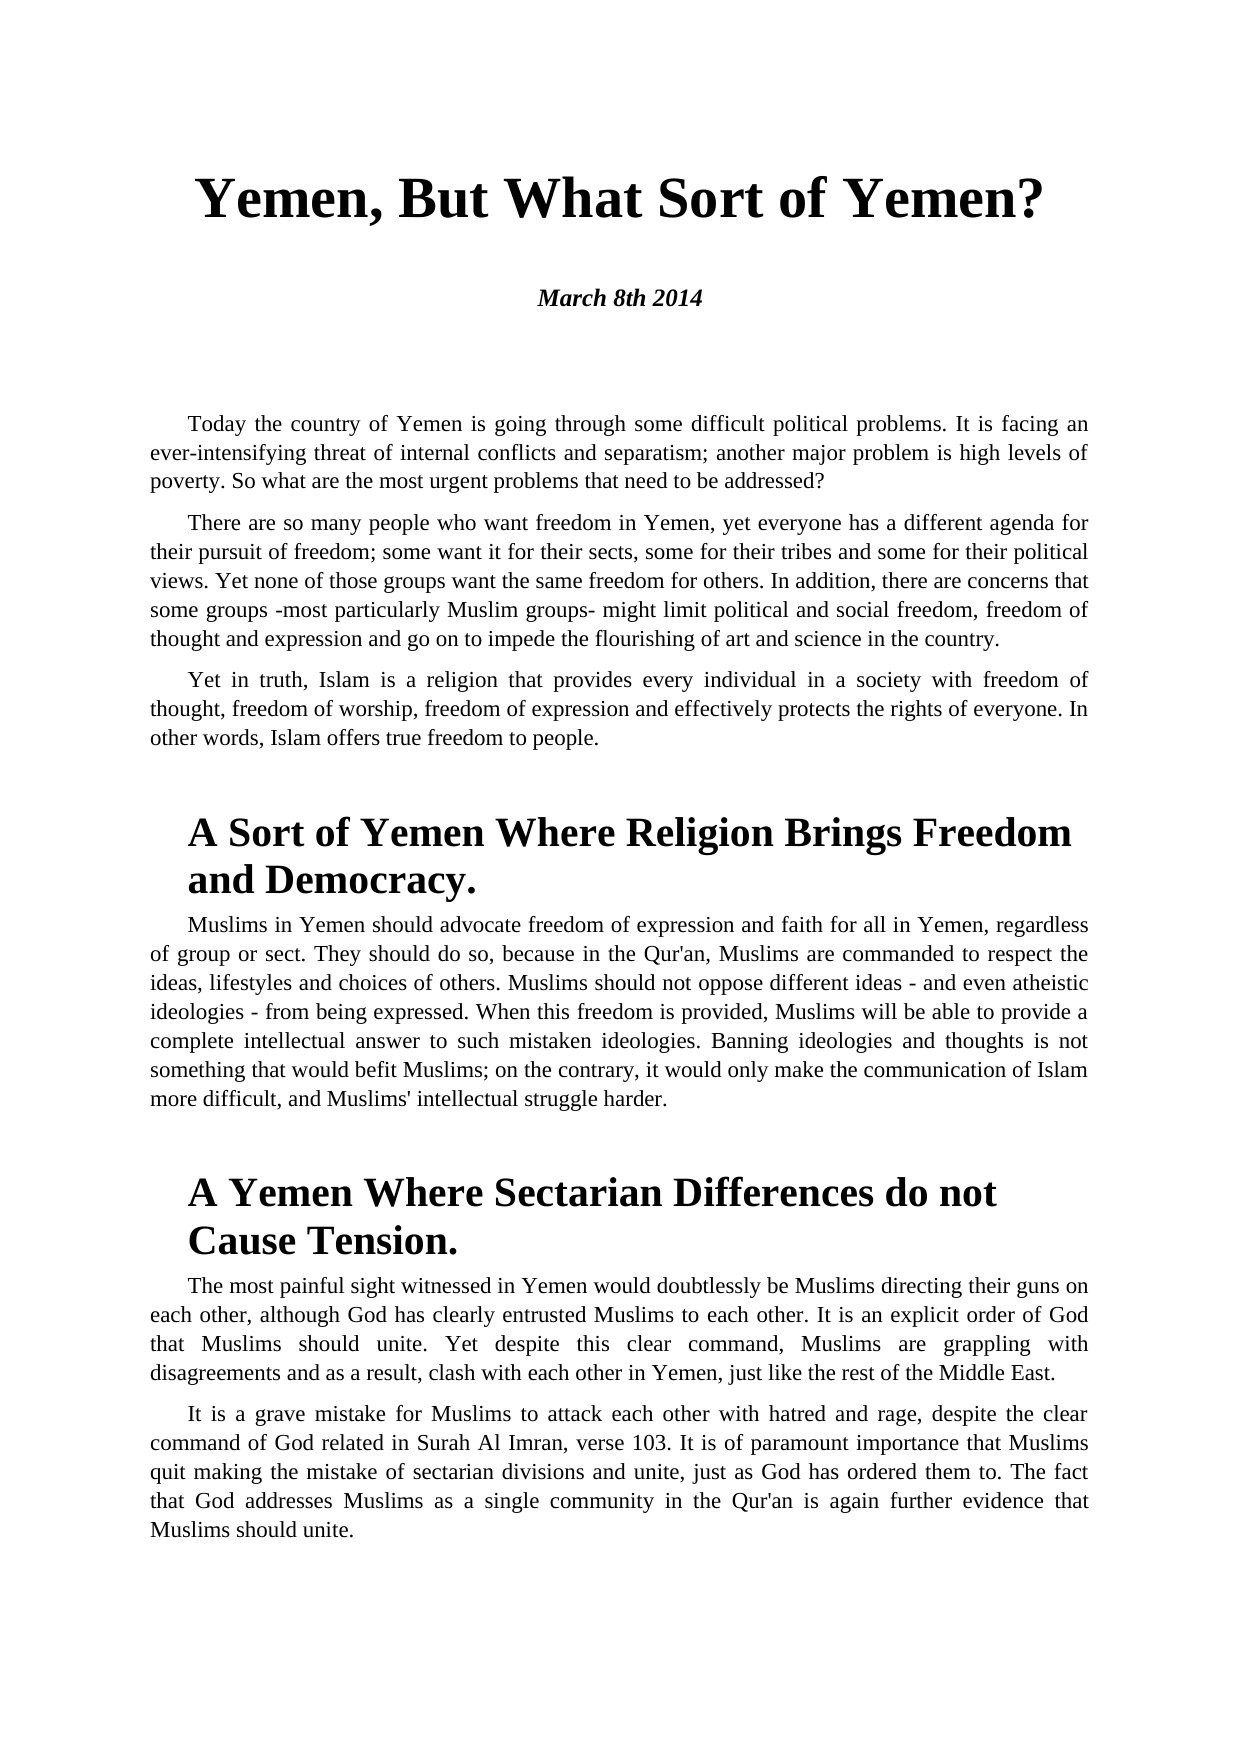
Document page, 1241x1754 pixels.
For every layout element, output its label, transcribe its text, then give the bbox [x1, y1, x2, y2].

text The most painful sight witnessed in Yemen would doubtlessly be Muslims directing their guns on each other, although God has clearly entrusted Muslims to each other. It is an explicit order of God that Muslims should unite. Yet despite this clear command, Muslims are grappling with disagreements and as a result, clash with each other in Yemen, just like the rest of the Middle East. [150, 1272, 1090, 1385]
text A Yemen Where Sectarian Differences do not Cause Tension. [187, 1168, 1090, 1264]
text There are so many people who want freedom in Yemen, yet everyone has a different agenda for their pursuit of freedom; some want it for their sects, some for their tribes and some for their political views. Yet none of those groups want the same freedom for others. In addition, there are concerns that some groups -most particularly Muslim groups- might limit political and social freedom, freedom of thought and expression and go on to impede the flourishing of art and science in the country. [150, 509, 1090, 651]
text Yet in truth, Islam is a religion that provides every individual in a society with freedom of thought, freedom of worship, freedom of expression and effectively protects the rights of everyone. In other words, Islam offers true freedom to people. [150, 666, 1090, 751]
text It is a grave mistake for Muslims to attack each other with hatred and rage, despite the clear command of God related in Surah Al Imran, verse 103. It is of paramount importance that Muslims quit making the mistake of sectarian divisions and unite, just as God has ordered them to. The fact that God addresses Muslims as a single community in the Qur'an is again further evidence that Muslims should unite. [150, 1400, 1090, 1543]
text Muslims in Yemen should advocate freedom of expression and faith for all in Yemen, regardless of group or sect. They should do so, because in the Qur'an, Muslims are commanded to respect the ideas, lifestyles and choices of others. Muslims should not oppose different ideas - and even atheistic ideologies - from being expressed. When this freedom is provided, Muslims will be able to provide a complete intellectual answer to such mistaken ideologies. Banning ideologies and thoughts is not something that would befit Muslims; on the contrary, it would only make the communication of Islam more difficult, and Muslims' intellectual struggle harder. [150, 911, 1090, 1111]
text Yemen, But What Sort of Yemen? [150, 162, 1090, 229]
text Today the country of Yemen is going through some difficult political problems. It is facing an ever-intensifying threat of internal conflicts and separatism; another major problem is high levels of poverty. So what are the most urgent problems that need to be addressed? [150, 409, 1090, 494]
text March 8th 2014 [150, 283, 1090, 312]
text A Sort of Yemen Where Religion Brings Freedom and Democracy. [187, 807, 1090, 903]
